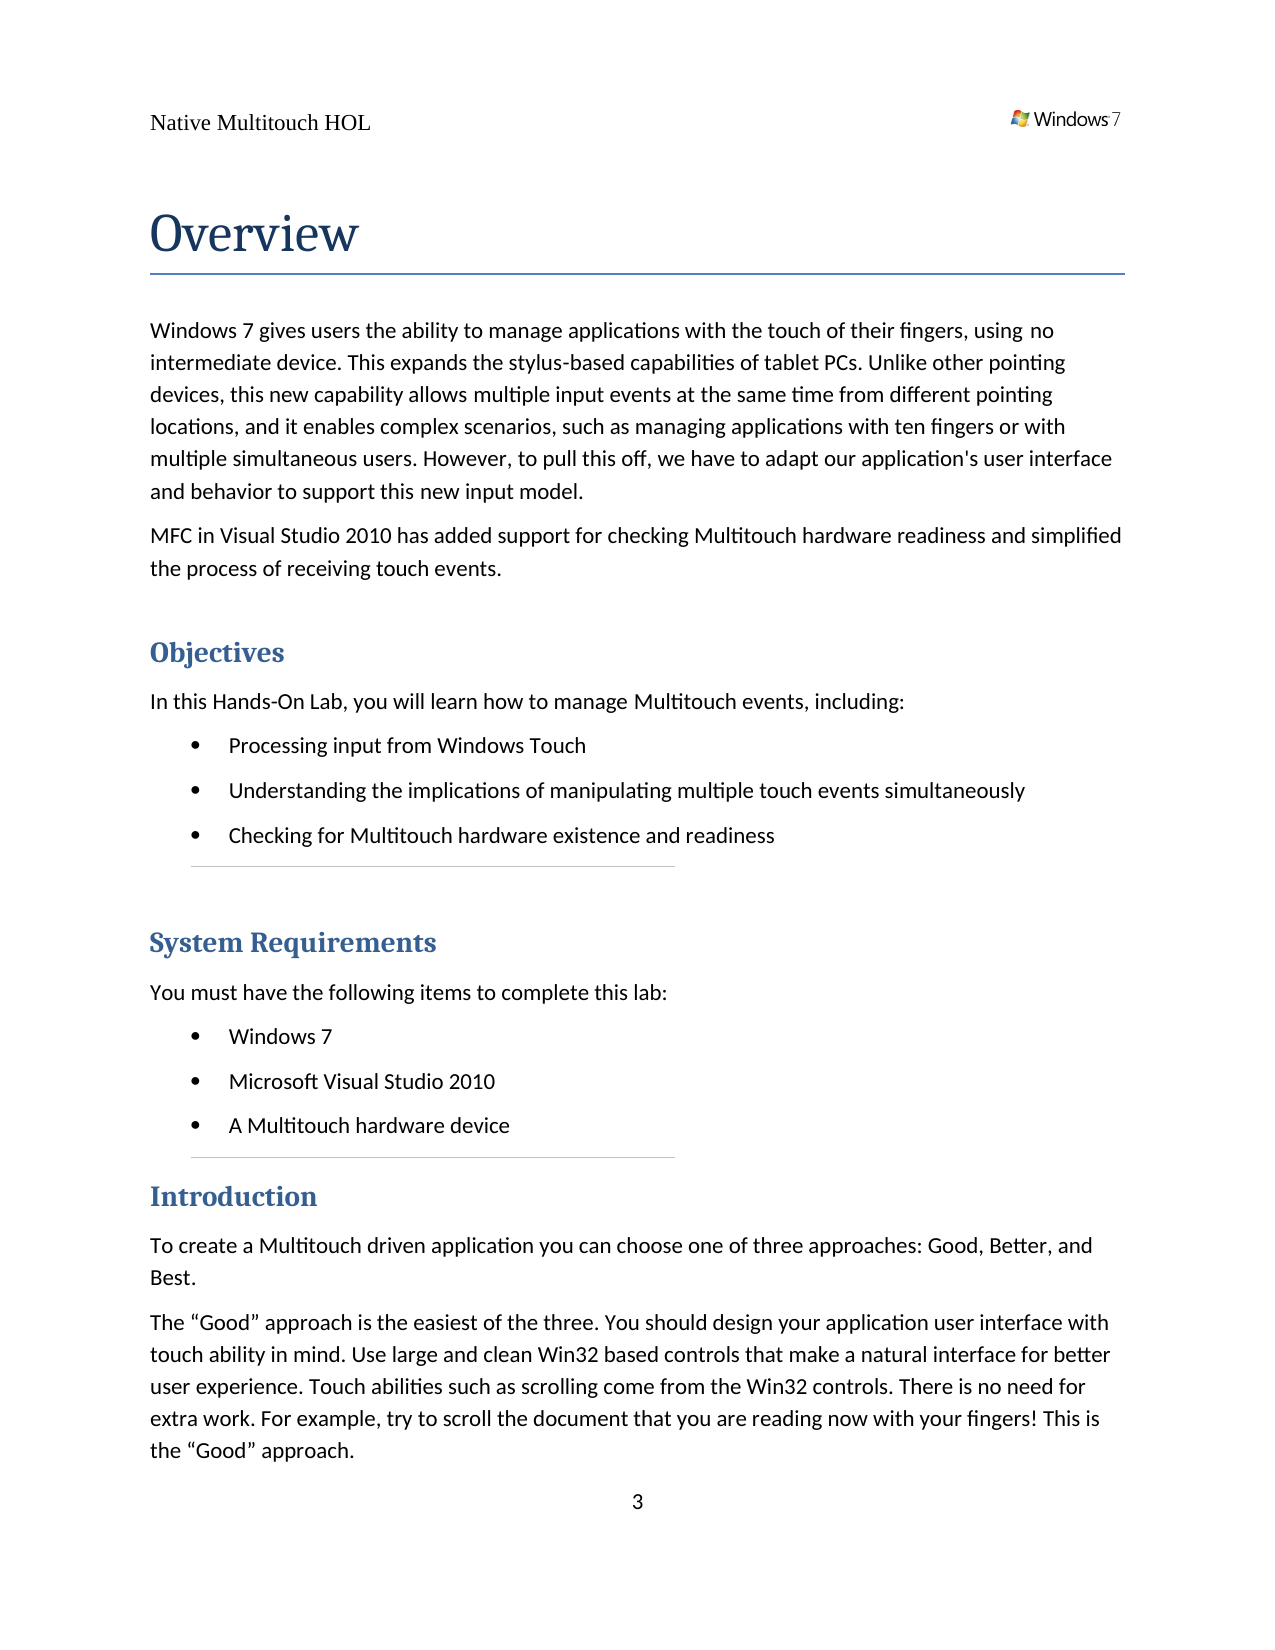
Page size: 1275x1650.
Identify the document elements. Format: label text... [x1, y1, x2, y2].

text Introduction [150, 1180, 1125, 1213]
text MFC in Visual Studio 2010 has added support for checking Multitouch hardware readiness and simplified the process of receiving touch events. [150, 521, 1125, 582]
list Microsoft Visual Studio 2010 [191, 1067, 1125, 1095]
list A Multitouch hardware device [191, 1112, 1125, 1140]
text The “Good” approach is the easiest of the three. You should design your application user interface with touch ability in mind. Use large and clean Win32 based controls that make a natural interface for better user experience. Touch abilities such as scrolling come from the Win32 controls. There is no need for extra work. For example, try to scroll the document that you are reading now with your fingers! This is the “Good” approach. [150, 1308, 1125, 1464]
list Understanding the implications of manipulating multiple touch events simultaneously [191, 776, 1125, 804]
list Processing input from Windows Touch [191, 732, 1125, 759]
picture [1005, 109, 1125, 128]
subtitle Objectives [150, 636, 1125, 669]
text You must have the following items to complete this lab: [150, 978, 1125, 1006]
list Checking for Multitouch hardware existence and readiness [191, 821, 1125, 849]
subtitle System Requirements [150, 927, 1125, 960]
list Windows 7 [191, 1022, 1125, 1050]
text Windows 7 gives users the ability to manage applications with the touch of their fingers, using no intermediate device. This expands the stylus-based capabilities of tablet PCs. Unlike other pointing devices, this new capability allows multiple input events at the same time from different pointing locations, and it enables complex scenarios, such as managing applications with ten fingers or with multiple simultaneous users. However, to pull this off, we have to adapt our application's user interface and behavior to support this new input model. [150, 316, 1125, 505]
text In this Hands-On Lab, you will learn how to manage Multitouch events, including: [150, 687, 1125, 715]
text To create a Multitouch driven application you can choose one of three approaches: Good, Better, and Best. [150, 1231, 1125, 1291]
